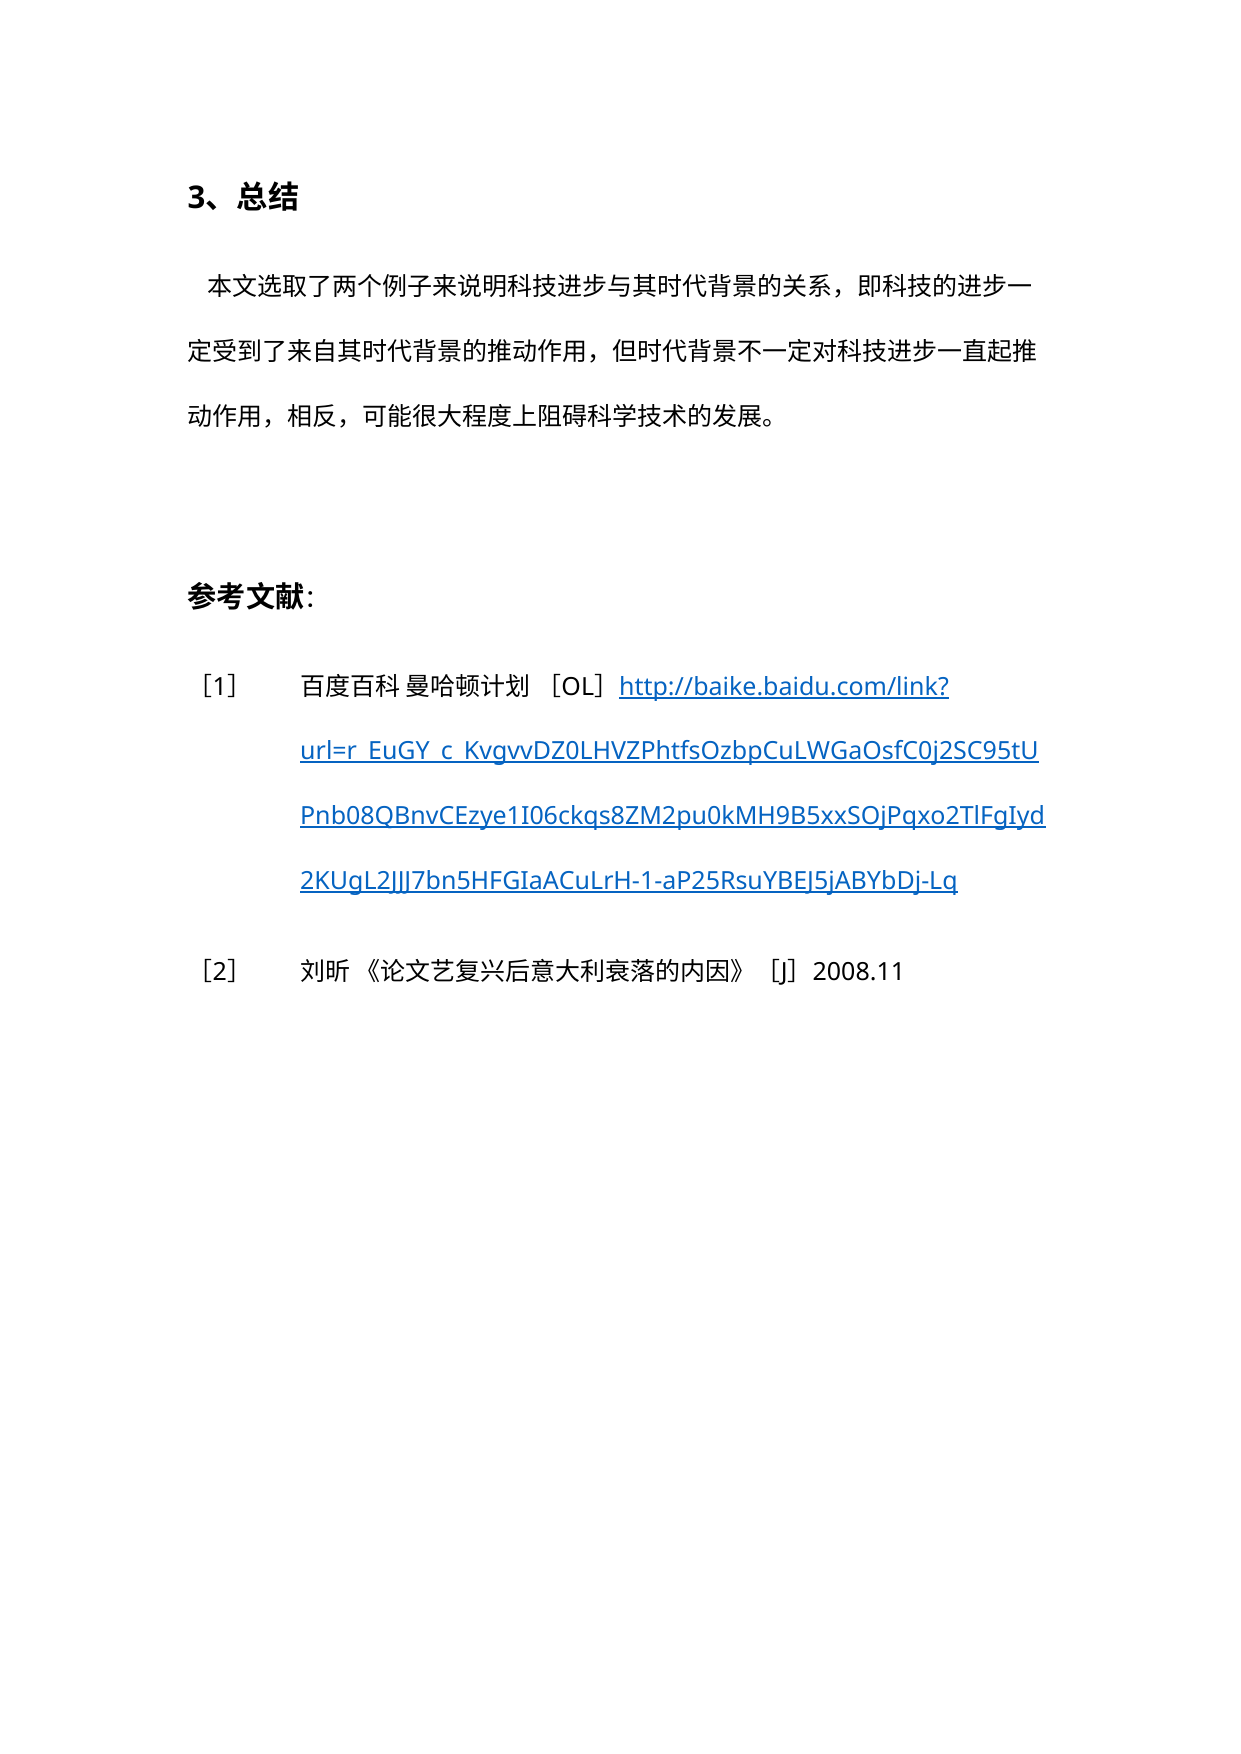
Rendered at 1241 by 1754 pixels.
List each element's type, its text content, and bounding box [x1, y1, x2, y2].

list 刘昕 《论文艺复兴后意大利衰落的内因》［J］2008.11 [187, 937, 1053, 1002]
list 百度百科 曼哈顿计划 ［OL］http://baike.baidu.com/link?url=r_EuGY_c_KvgvvDZ0LHVZPhtfsOzbpCuLWGaOsfC0j2SC95tUPnb08QBnvCEzye1I06ckqs8ZM2pu0kMH9B5xxSOjPqxo2TlFgIyd2KUgL2JJJ7bn5HFGIaACuLrH-1-aP25RsuYBEJ5jABYbDj-Lq [187, 652, 1053, 912]
text 参考文献： [187, 562, 1053, 627]
text 3、总结 [187, 162, 1053, 227]
text 本文选取了两个例子来说明科技进步与其时代背景的关系，即科技的进步一定受到了来自其时代背景的推动作用，但时代背景不一定对科技进步一直起推动作用，相反，可能很大程度上阻碍科学技术的发展。 [187, 252, 1053, 447]
